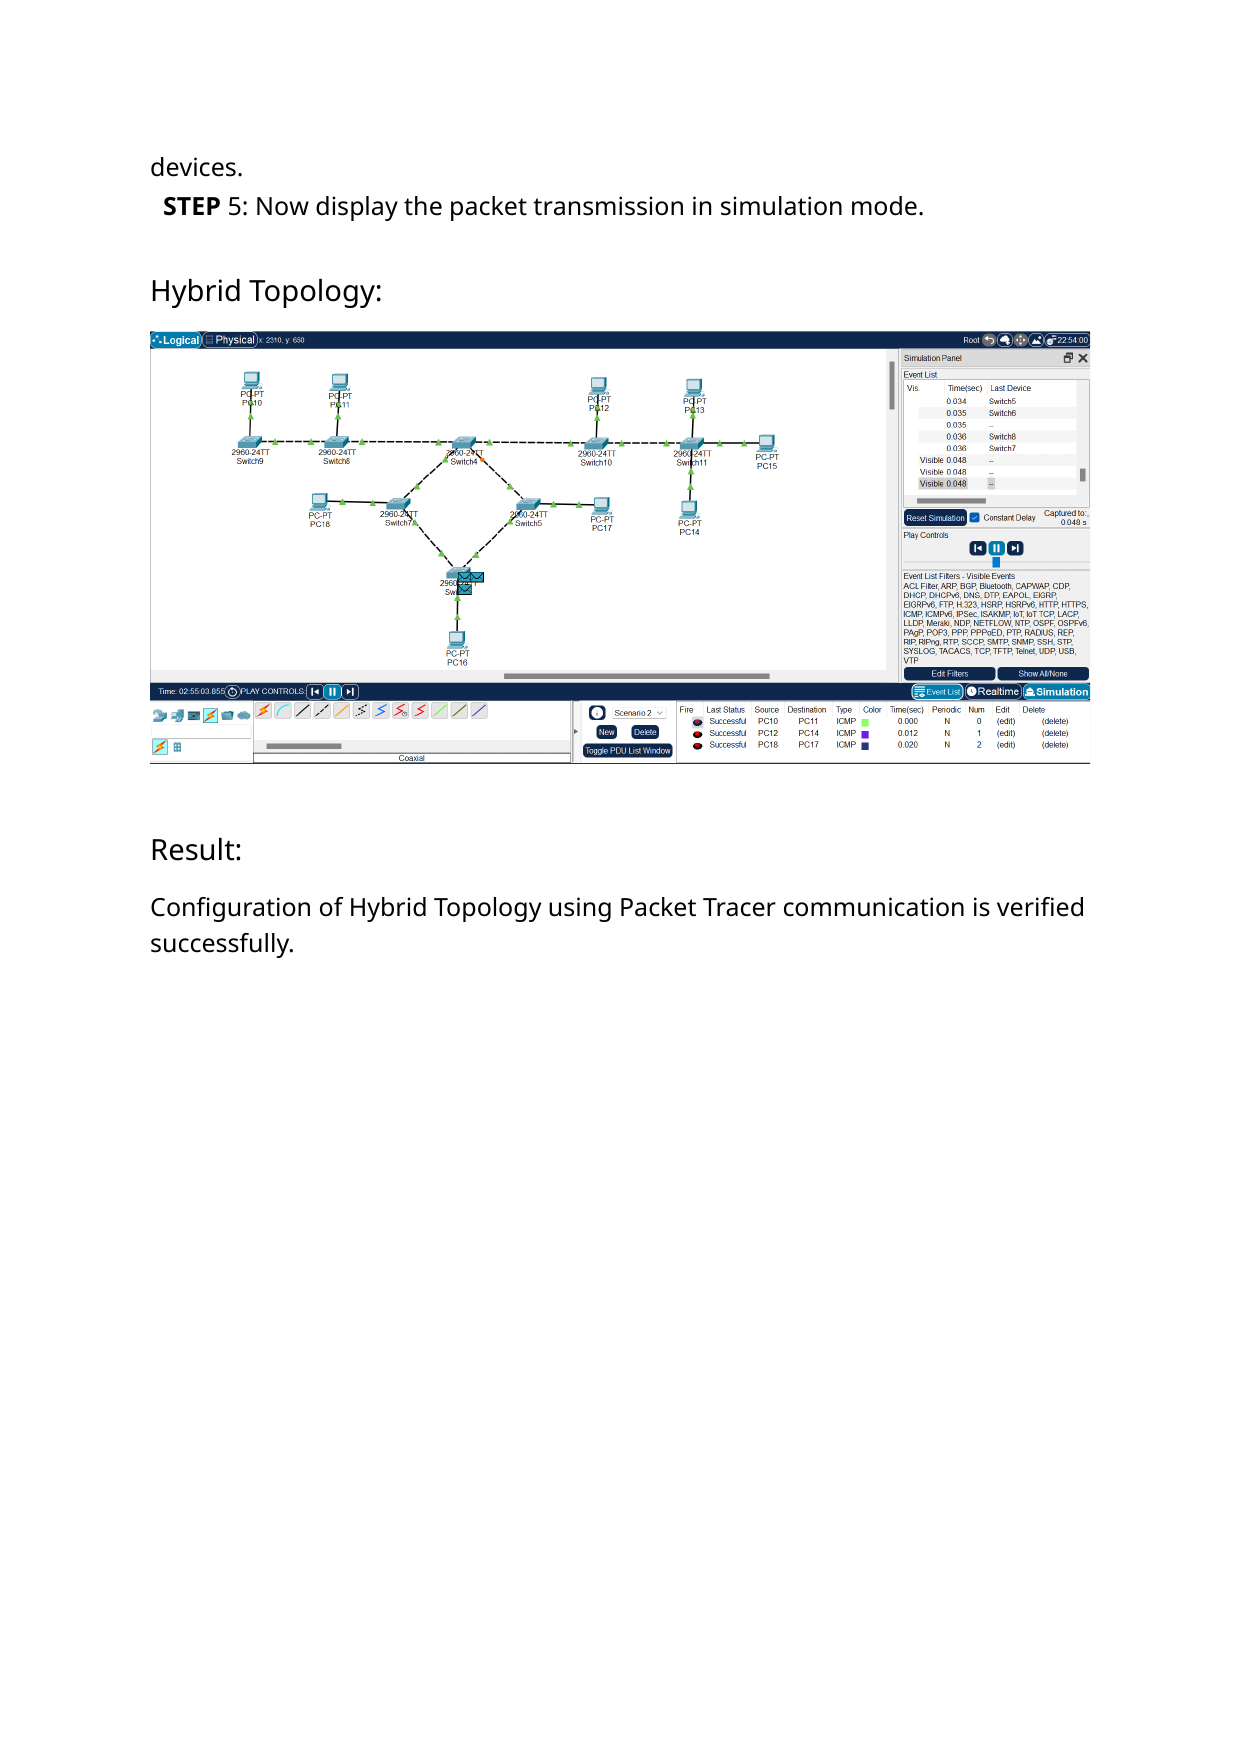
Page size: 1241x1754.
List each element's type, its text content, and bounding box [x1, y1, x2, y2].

text Configuration of Hybrid Topology using Packet Tracer communication is verified successfully. [150, 889, 1090, 960]
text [150, 150, 1090, 184]
picture [177, 337, 186, 345]
picture [150, 330, 1091, 764]
picture [1026, 689, 1034, 696]
text Hybrid Topology: [150, 271, 1090, 310]
text Result: [150, 830, 1090, 869]
text STEP 5: Now display the packet transmission in simulation mode. [150, 189, 1090, 223]
